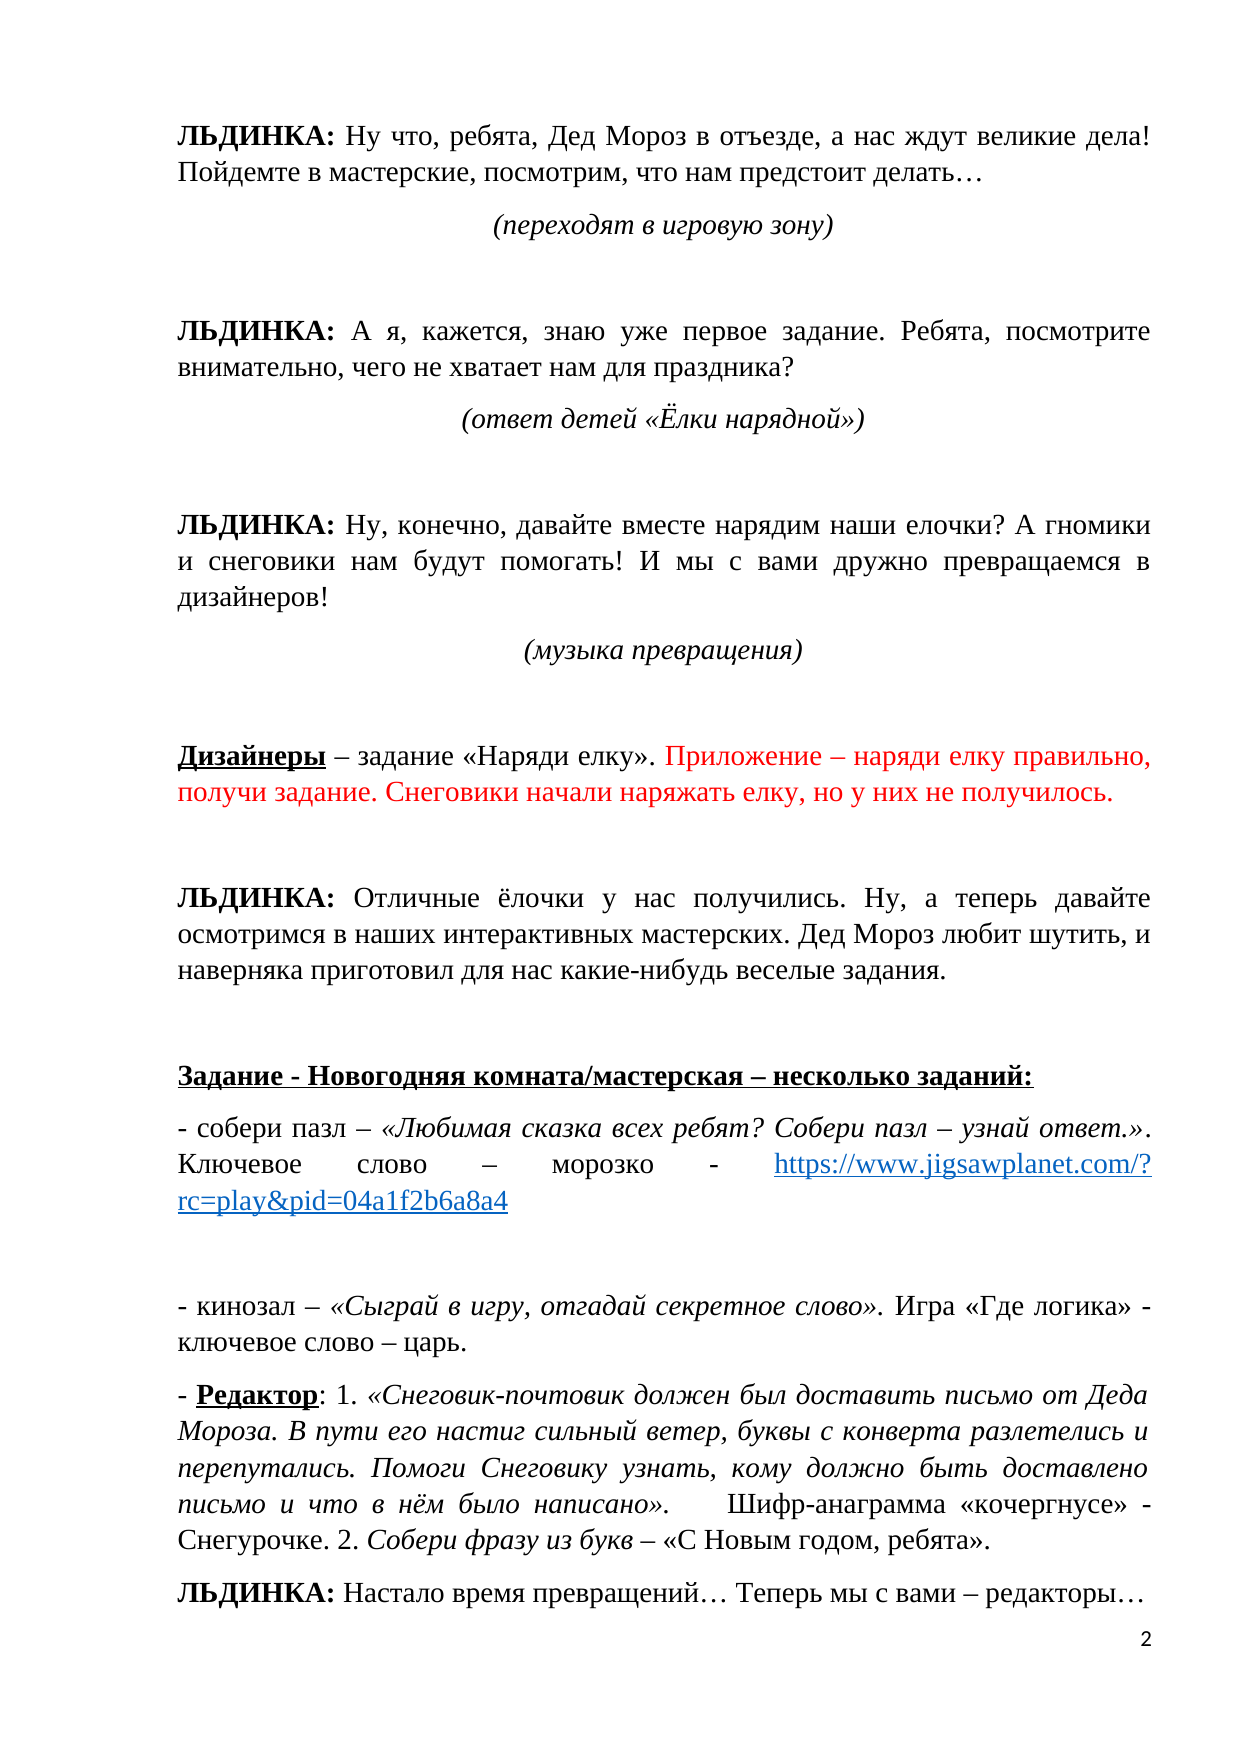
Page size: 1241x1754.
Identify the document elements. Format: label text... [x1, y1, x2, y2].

text ЛЬДИНКА: А я, кажется, знаю уже первое задание. Ребята, посмотрите внимательно, чего не хватает нам для праздника? [177, 313, 1152, 382]
text Задание - Новогодняя комната/мастерская – несколько заданий: [177, 1058, 1152, 1091]
text Дизайнеры – задание «Наряди елку». Приложение – наряди елку правильно, получи задание. Снеговики начали наряжать елку, но у них не получилось. [177, 738, 1152, 808]
text ЛЬДИНКА: Ну, конечно, давайте вместе нарядим наши елочки? А гномики и снеговики нам будут помогать! И мы с вами дружно превращаемся в дизайнеров! [177, 507, 1152, 613]
text ЛЬДИНКА: Отличные ёлочки у нас получились. Ну, а теперь давайте осмотримся в наших интерактивных мастерских. Дед Мороз любит шутить, и наверняка приготовил для нас какие-нибудь веселые задания. [177, 880, 1152, 986]
text - Редактор: 1. «Снеговик-почтовик должен был доставить письмо от Деда Мороза. В пути его настиг сильный ветер, буквы с конверта разлетелись и перепутались. Помоги Снеговику узнать, кому должно быть доставлено письмо и что в нём было написано». Шифр-анаграмма «кочергнусе» - Снегурочке. 2. Собери фразу из букв – «С Новым годом, ребята». [177, 1377, 1152, 1556]
text ЛЬДИНКА: Ну что, ребята, Дед Мороз в отъезде, а нас ждут великие дела! Пойдемте в мастерские, посмотрим, что нам предстоит делать… [177, 118, 1152, 188]
text (ответ детей «Ёлки нарядной») [177, 402, 1152, 435]
text - кинозал – «Сыграй в игру, отгадай секретное слово». Игра «Где логика» - ключевое слово – царь. [177, 1288, 1152, 1358]
text (переходят в игровую зону) [177, 207, 1152, 241]
text - собери пазл – «Любимая сказка всех ребят? Собери пазл – узнай ответ.». Ключевое слово – морозко - https://www.jigsawplanet.com/?rc=play&pid=04a1f2b6a8a4 [177, 1111, 1152, 1216]
text (музыка превращения) [177, 632, 1152, 666]
text ЛЬДИНКА: Настало время превращений… Теперь мы с вами – редакторы… [177, 1575, 1152, 1608]
